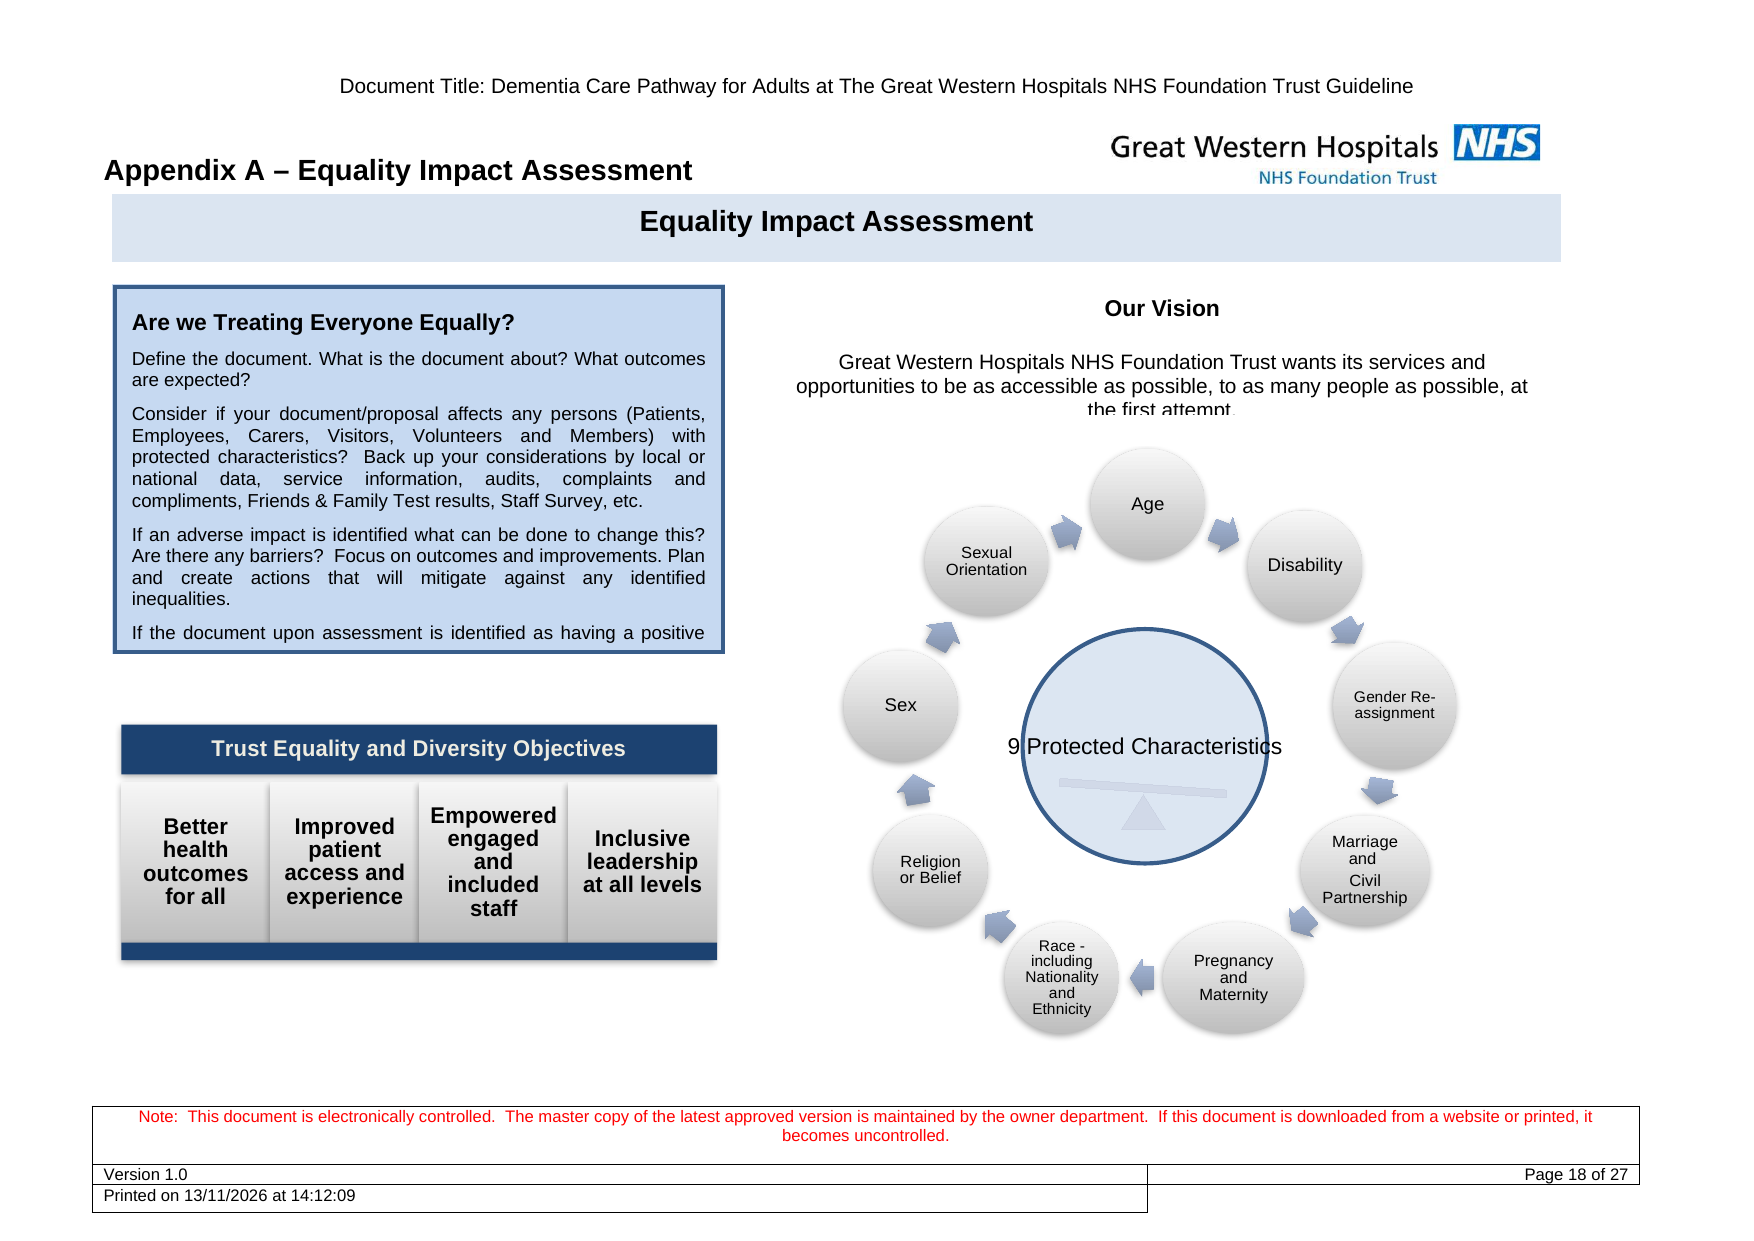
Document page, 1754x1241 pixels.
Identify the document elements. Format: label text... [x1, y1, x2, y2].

picture [1111, 124, 1541, 184]
subtitle Appendix A – Equality Impact Assessment [103, 153, 1651, 187]
